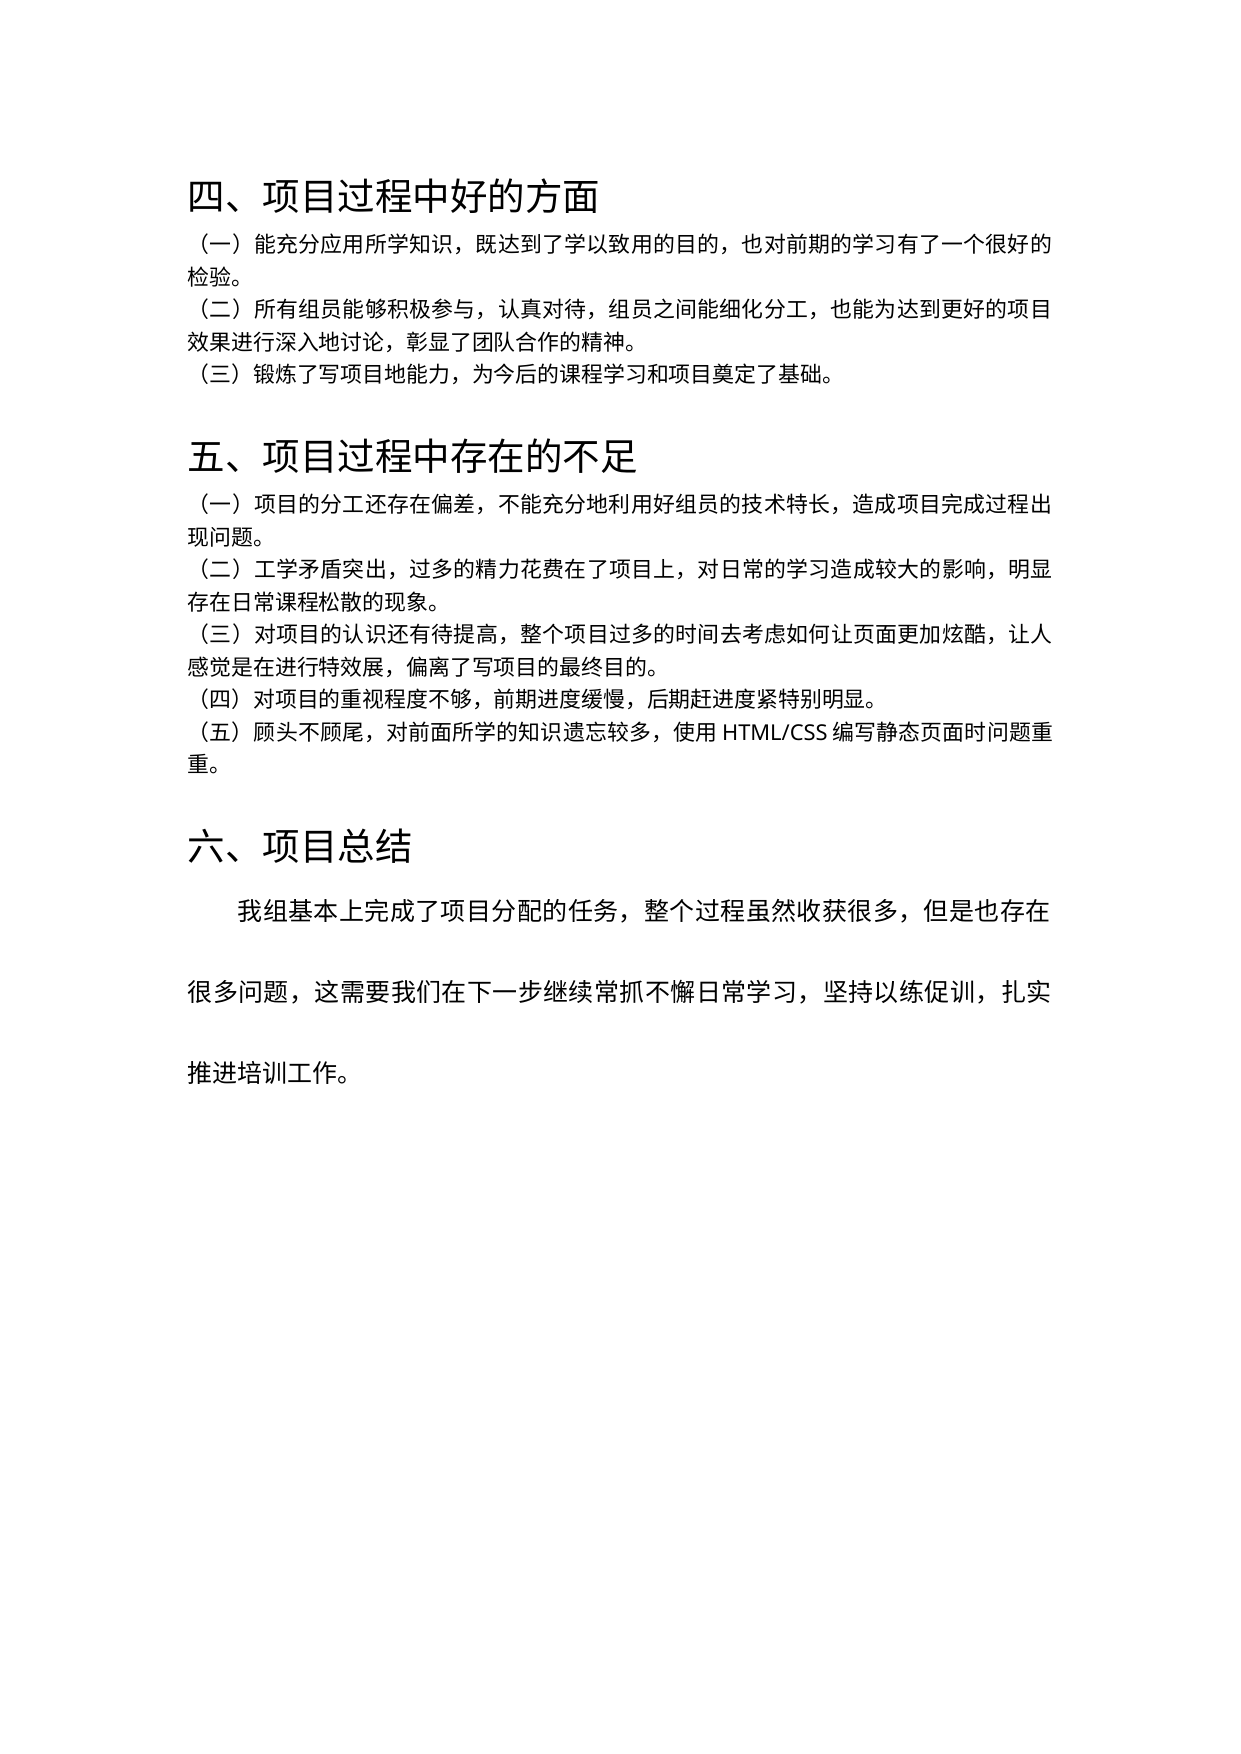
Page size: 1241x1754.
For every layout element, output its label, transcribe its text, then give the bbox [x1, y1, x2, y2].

text （四）对项目的重视程度不够，前期进度缓慢，后期赶进度紧特别明显。 [187, 682, 1053, 714]
text （一）项目的分工还存在偏差，不能充分地利用好组员的技术特长，造成项目完成过程出现问题。 [187, 487, 1053, 552]
text （二）所有组员能够积极参与，认真对待，组员之间能细化分工，也能为达到更好的项目效果进行深入地讨论，彰显了团队合作的精神。 [187, 292, 1053, 357]
text 五、项目过程中存在的不足 [187, 422, 1053, 487]
text （二）工学矛盾突出，过多的精力花费在了项目上，对日常的学习造成较大的影响，明显存在日常课程松散的现象。 [187, 552, 1053, 617]
text 我组基本上完成了项目分配的任务，整个过程虽然收获很多，但是也存在很多问题，这需要我们在下一步继续常抓不懈日常学习，坚持以练促训，扎实推进培训工作。 [187, 877, 1053, 1104]
text （五）顾头不顾尾，对前面所学的知识遗忘较多，使用HTML/CSS编写静态页面时问题重重。 [187, 714, 1053, 779]
text （一）能充分应用所学知识，既达到了学以致用的目的，也对前期的学习有了一个很好的检验。 [187, 227, 1053, 292]
text （三）锻炼了写项目地能力，为今后的课程学习和项目奠定了基础。 [187, 357, 1053, 389]
text 四、项目过程中好的方面 [187, 162, 1053, 227]
text （三）对项目的认识还有待提高，整个项目过多的时间去考虑如何让页面更加炫酷，让人感觉是在进行特效展，偏离了写项目的最终目的。 [187, 617, 1053, 682]
text 六、项目总结 [187, 812, 1053, 877]
